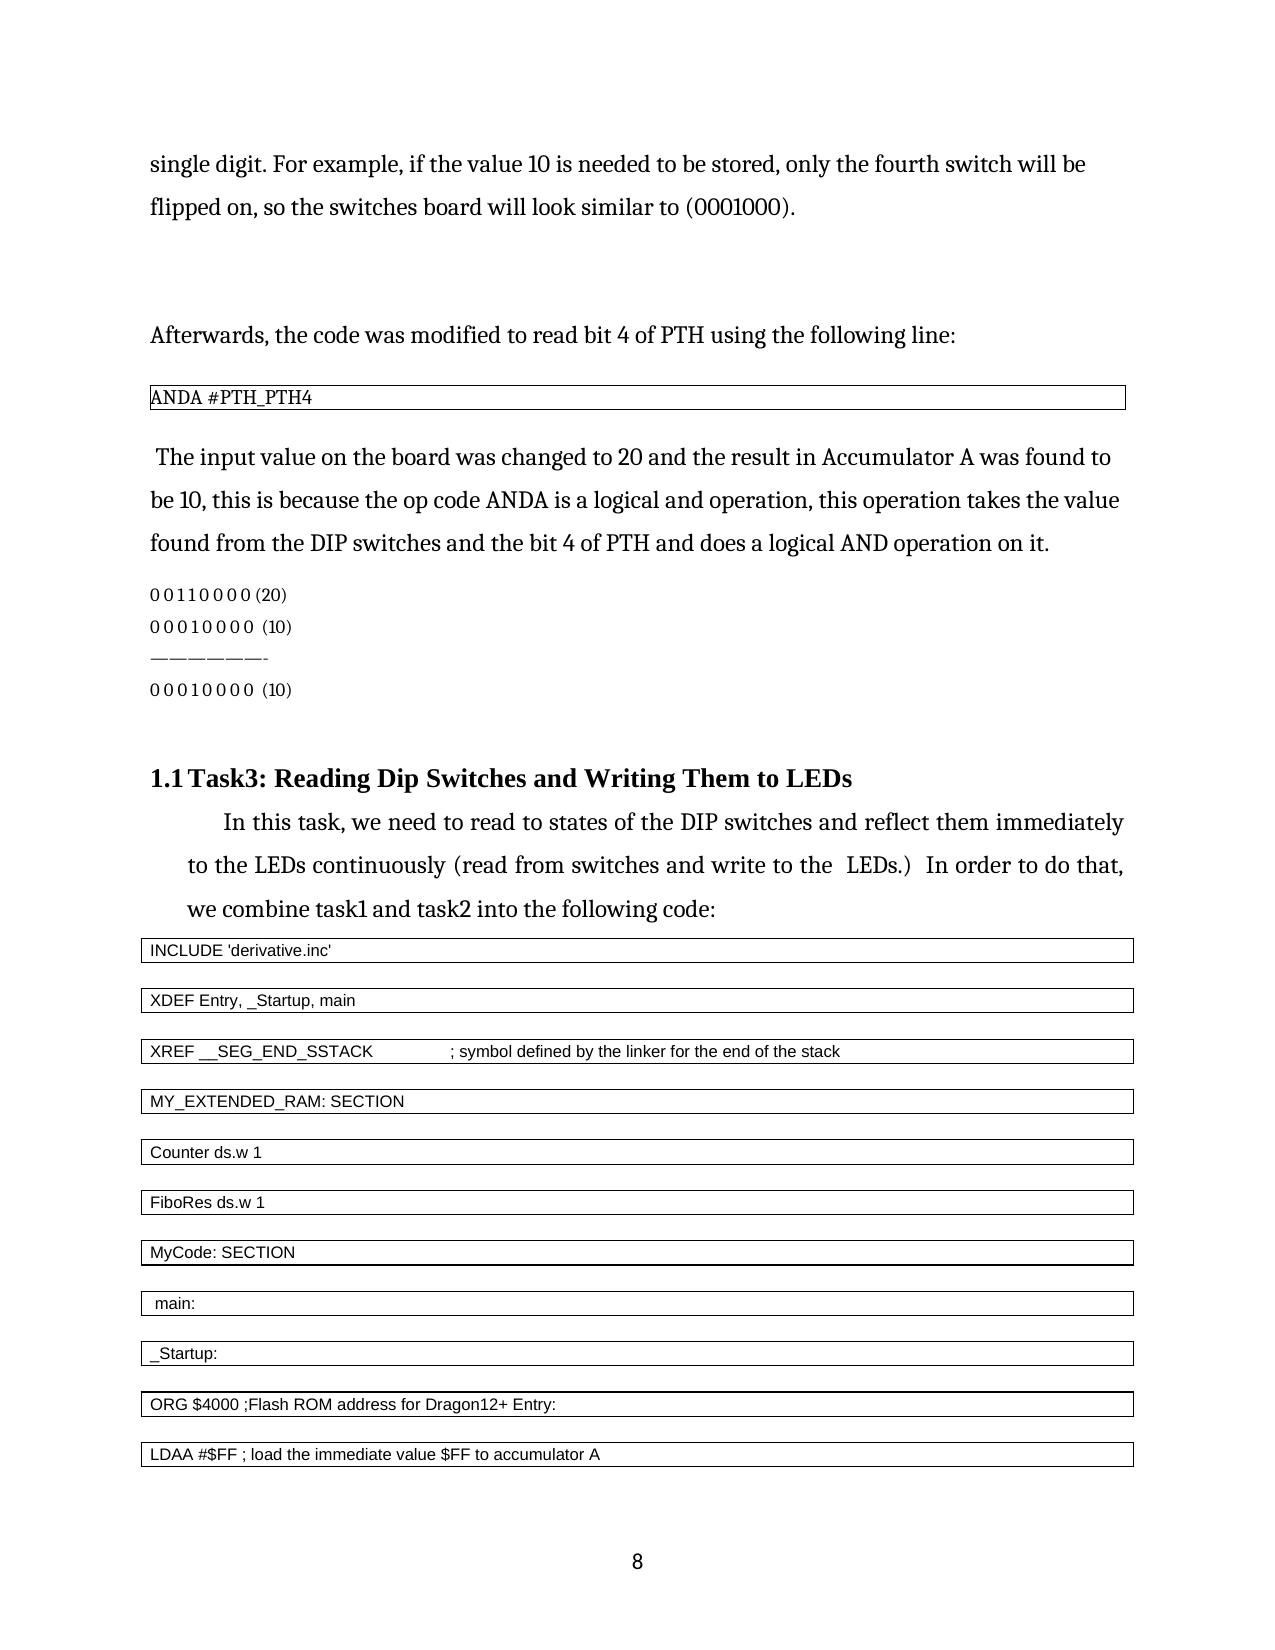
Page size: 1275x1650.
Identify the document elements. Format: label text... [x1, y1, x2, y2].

text main: [142, 1292, 1133, 1315]
list Task3: Reading Dip Switches and Writing Them to LEDs [150, 762, 1125, 793]
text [150, 150, 1125, 222]
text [142, 1443, 1133, 1466]
text ORG $4000 ;Flash ROM address for Dragon12+ Entry: [142, 1393, 1133, 1416]
text INCLUDE 'derivative.inc' [142, 939, 1133, 962]
text The input value on the board was changed to 20 and the result in Accumulator A was found to be 10, this is because the op code ANDA is a logical and operation, this operation takes the value found from the DIP switches and the bit 4 of PTH and does a logical AND operation on it. [150, 443, 1125, 558]
text Afterwards, the code was modified to read bit 4 of PTH using the following line: [150, 321, 1125, 350]
text MyCode: SECTION [142, 1241, 1133, 1264]
text MY_EXTENDED_RAM: SECTION [142, 1090, 1133, 1113]
text XDEF Entry, _Startup, main [142, 989, 1133, 1012]
text In this task, we need to read to states of the DIP switches and reflect them immediately to the LEDs continuously (read from switches and write to the LEDs.) In order to do that, we combine task1 and task2 into the following code: [187, 808, 1125, 923]
text FiboRes ds.w 1 [142, 1191, 1133, 1214]
text Counter ds.w 1 [142, 1140, 1133, 1164]
text XREF __SEG_END_SSTACK ; symbol defined by the linker for the end of the stack [142, 1040, 1133, 1063]
text _Startup: [142, 1342, 1133, 1365]
text ANDA #PTH_PTH4 [151, 386, 1125, 409]
